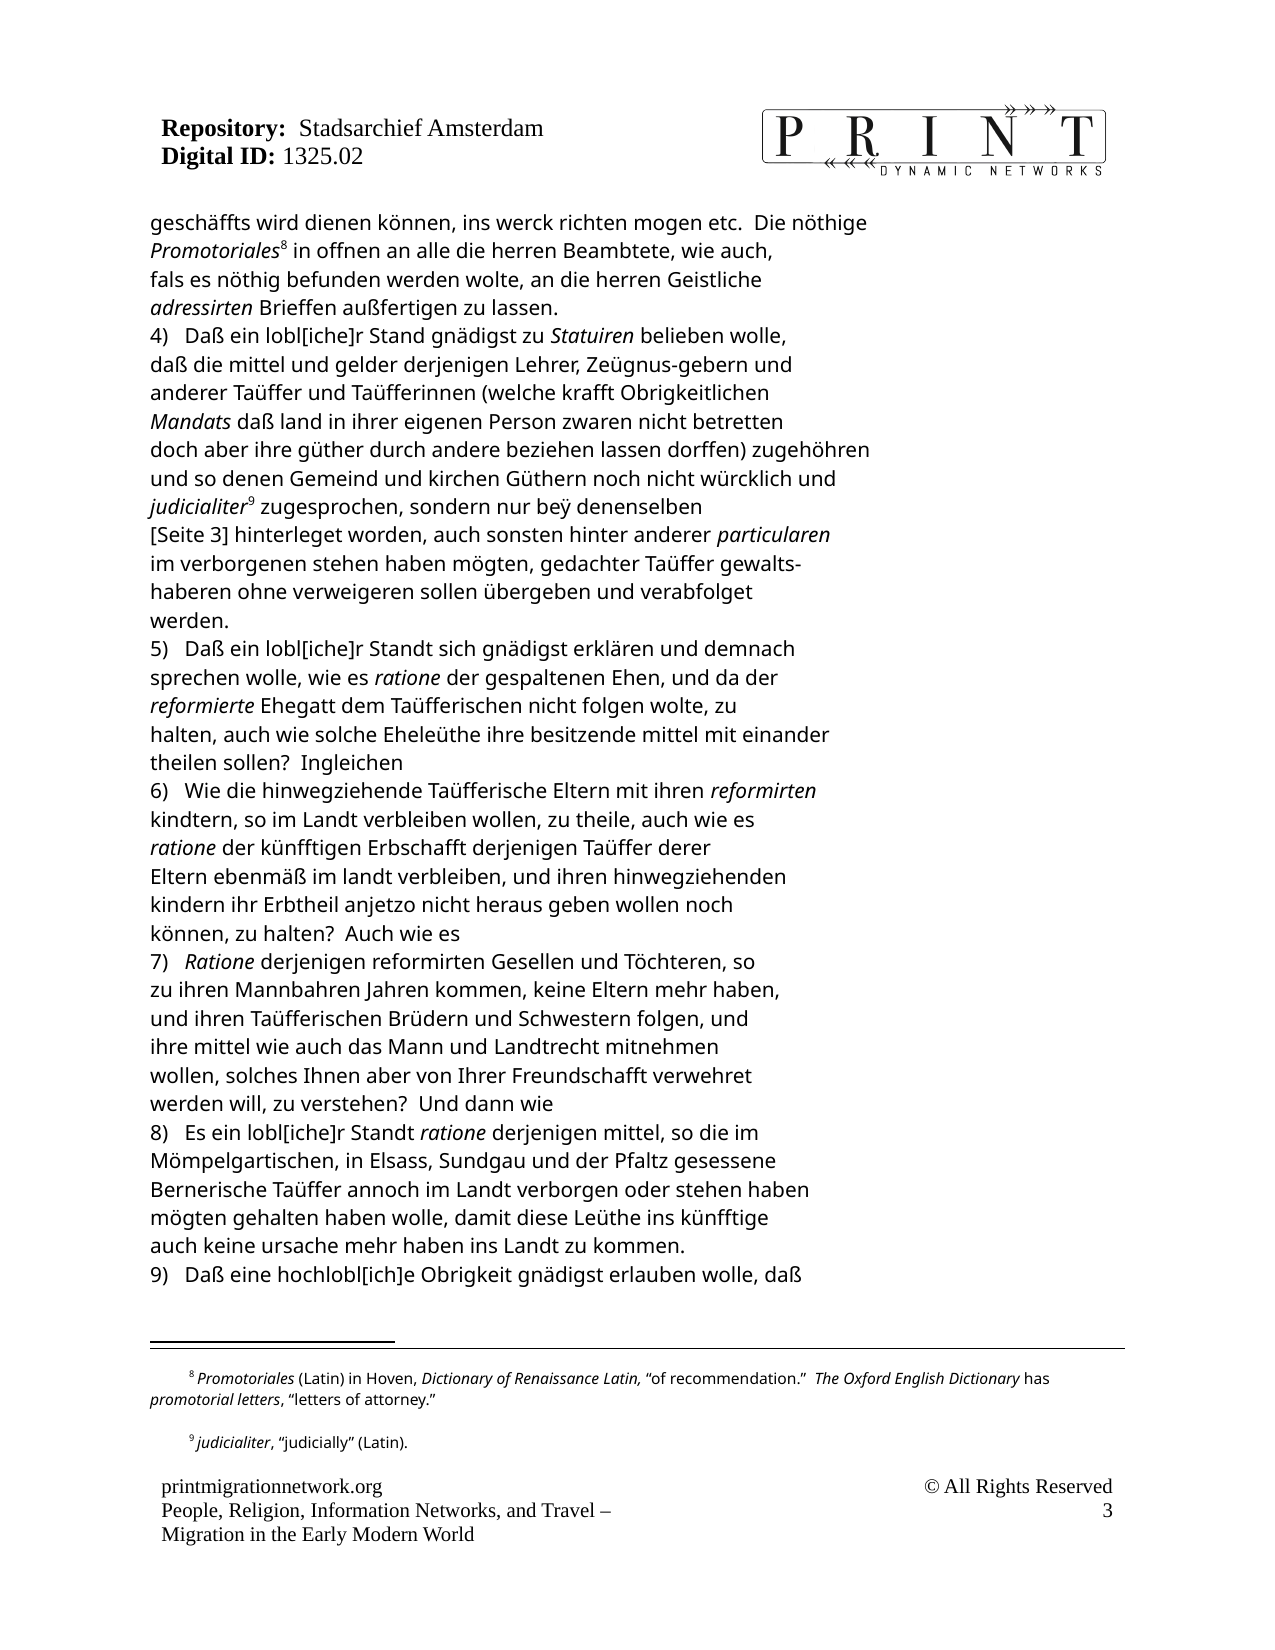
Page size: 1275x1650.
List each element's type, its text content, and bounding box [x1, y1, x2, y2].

text halten, auch wie solche Eheleüthe ihre besitzende mittel mit einander [150, 720, 1125, 748]
text ihre mittel wie auch das Mann und Landtrecht mitnehmen [150, 1032, 1125, 1061]
text kindern ihr Erbtheil anjetzo nicht heraus geben wollen noch [150, 890, 1125, 919]
text kindtern, so im Landt verbleiben wollen, zu theile, auch wie es [150, 805, 1125, 833]
text und so denen Gemeind und kirchen Güthern noch nicht würcklich und [150, 464, 1125, 492]
text wollen, solches Ihnen aber von Ihrer Freundschafft verwehret [150, 1061, 1125, 1089]
text reformierte Ehegatt dem Taüfferischen nicht folgen wolte, zu [150, 691, 1125, 720]
text adressirten Brieffen außfertigen zu lassen. [150, 293, 1125, 322]
text doch aber ihre güther durch andere beziehen lassen dorffen) zugehöhren [150, 435, 1125, 464]
text ratione der künfftigen Erbschafft derjenigen Taüffer derer [150, 833, 1125, 862]
text daß die mittel und gelder derjenigen Lehrer, Zeügnus-gebern und [150, 350, 1125, 378]
text im verborgenen stehen haben mögten, gedachter Taüffer gewalts- [150, 549, 1125, 577]
text Mömpelgartischen, in Elsass, Sundgau und der Pfaltz gesessene [150, 1146, 1125, 1175]
text 8) Es ein lobl[iche]r Standt ratione derjenigen mittel, so die im [150, 1118, 1125, 1146]
text werden. [150, 606, 1125, 634]
text zu ihren Mannbahren Jahren kommen, keine Eltern mehr haben, [150, 976, 1125, 1004]
text haberen ohne verweigeren sollen übergeben und verabfolget [150, 577, 1125, 606]
text judicialiter zugesprochen, sondern nur beÿ denenselben [150, 492, 1125, 521]
text [Seite 3] hinterleget worden, auch sonsten hinter anderer particularen [150, 521, 1125, 549]
text Bernerische Taüffer annoch im Landt verborgen oder stehen haben [150, 1175, 1125, 1203]
text Promotoriales in offnen an alle die herren Beambtete, wie auch, [150, 236, 1125, 265]
text geschäffts wird dienen können, ins werck richten mogen etc. Die nöthige [150, 208, 1125, 236]
text Mandats daß land in ihrer eigenen Person zwaren nicht betretten [150, 407, 1125, 435]
text anderer Taüffer und Taüfferinnen (welche krafft Obrigkeitlichen [150, 378, 1125, 407]
text 9) Daß eine hochlobl[ich]e Obrigkeit gnädigst erlauben wolle, daß [150, 1260, 1125, 1288]
text mögten gehalten haben wolle, damit diese Leüthe ins künfftige [150, 1203, 1125, 1232]
text werden will, zu verstehen? Und dann wie [150, 1089, 1125, 1118]
text 7) Ratione derjenigen reformirten Gesellen und Töchteren, so [150, 947, 1125, 976]
text Eltern ebenmäß im landt verbleiben, und ihren hinwegziehenden [150, 862, 1125, 890]
picture [755, 103, 1113, 179]
text können, zu halten? Auch wie es [150, 919, 1125, 947]
text auch keine ursache mehr haben ins Landt zu kommen. [150, 1232, 1125, 1260]
text 5) Daß ein lobl[iche]r Standt sich gnädigst erklären und demnach [150, 634, 1125, 663]
text fals es nöthig befunden werden wolte, an die herren Geistliche [150, 265, 1125, 293]
text 4) Daß ein lobl[iche]r Stand gnädigst zu Statuiren belieben wolle, [150, 322, 1125, 350]
text 6) Wie die hinwegziehende Taüfferische Eltern mit ihren reformirten [150, 777, 1125, 805]
text sprechen wolle, wie es ratione der gespaltenen Ehen, und da der [150, 663, 1125, 691]
text theilen sollen? Ingleichen [150, 748, 1125, 777]
text und ihren Taüfferischen Brüdern und Schwestern folgen, und [150, 1004, 1125, 1032]
